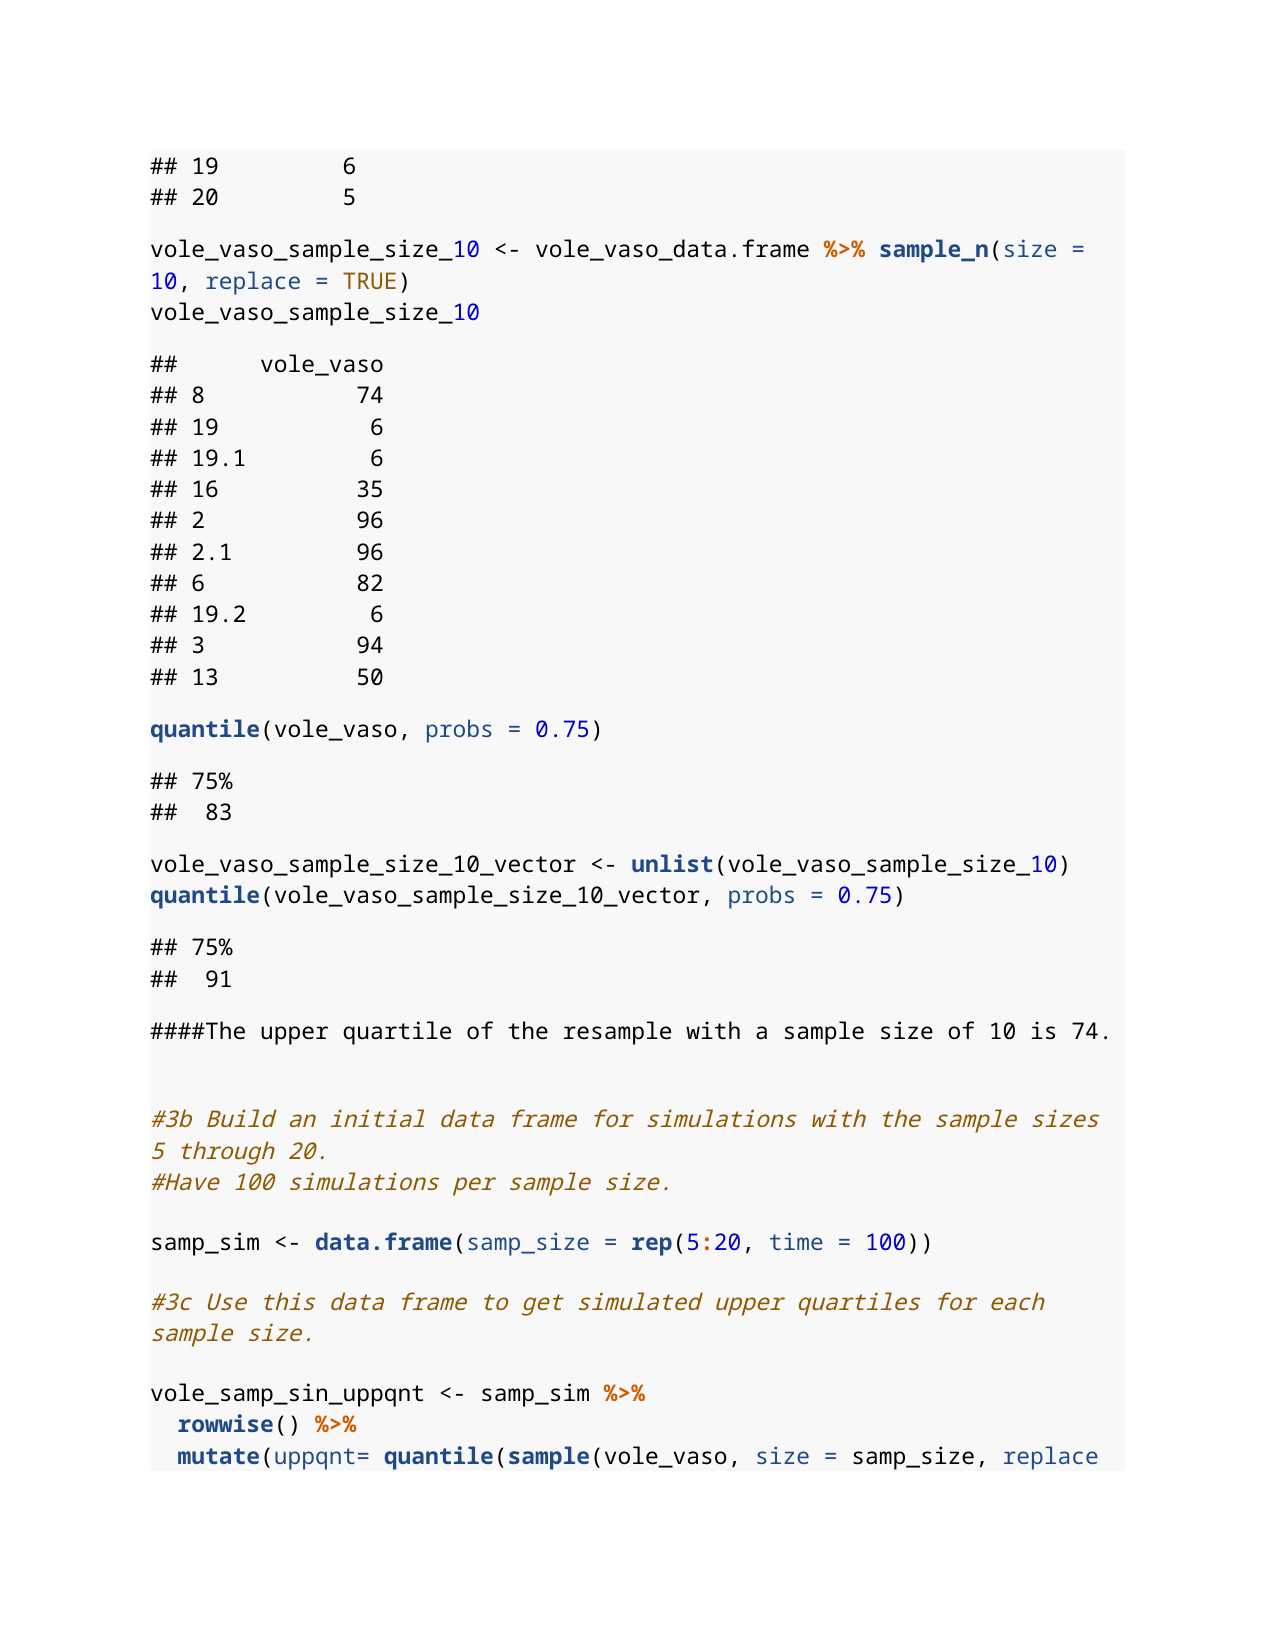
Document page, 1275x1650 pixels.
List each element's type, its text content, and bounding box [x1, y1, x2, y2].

text ## 75% ## 91 [150, 931, 1125, 994]
text quantile(vole_vaso, probs = 0.75) [150, 712, 1125, 744]
text ## vole_vaso ## 8 74 ## 19 6 ## 19.1 6 ## 16 35 ## 2 96 ## 2.1 96 ## 6 82 ## 19.2 6 ## 3 94 ## 13 50 [150, 348, 1125, 692]
text vole_vaso_sample_size_10 <- vole_vaso_data.frame %>% sample_n(size = 10, replace = TRUE) vole_vaso_sample_size_10 [150, 233, 1125, 327]
text vole_vaso_sample_size_10_vector <- unlist(vole_vaso_sample_size_10) quantile(vole_vaso_sample_size_10_vector, probs = 0.75) [906, 848, 1125, 910]
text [150, 150, 1125, 212]
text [150, 1014, 1125, 1471]
text ## 75% ## 83 [150, 764, 1125, 827]
